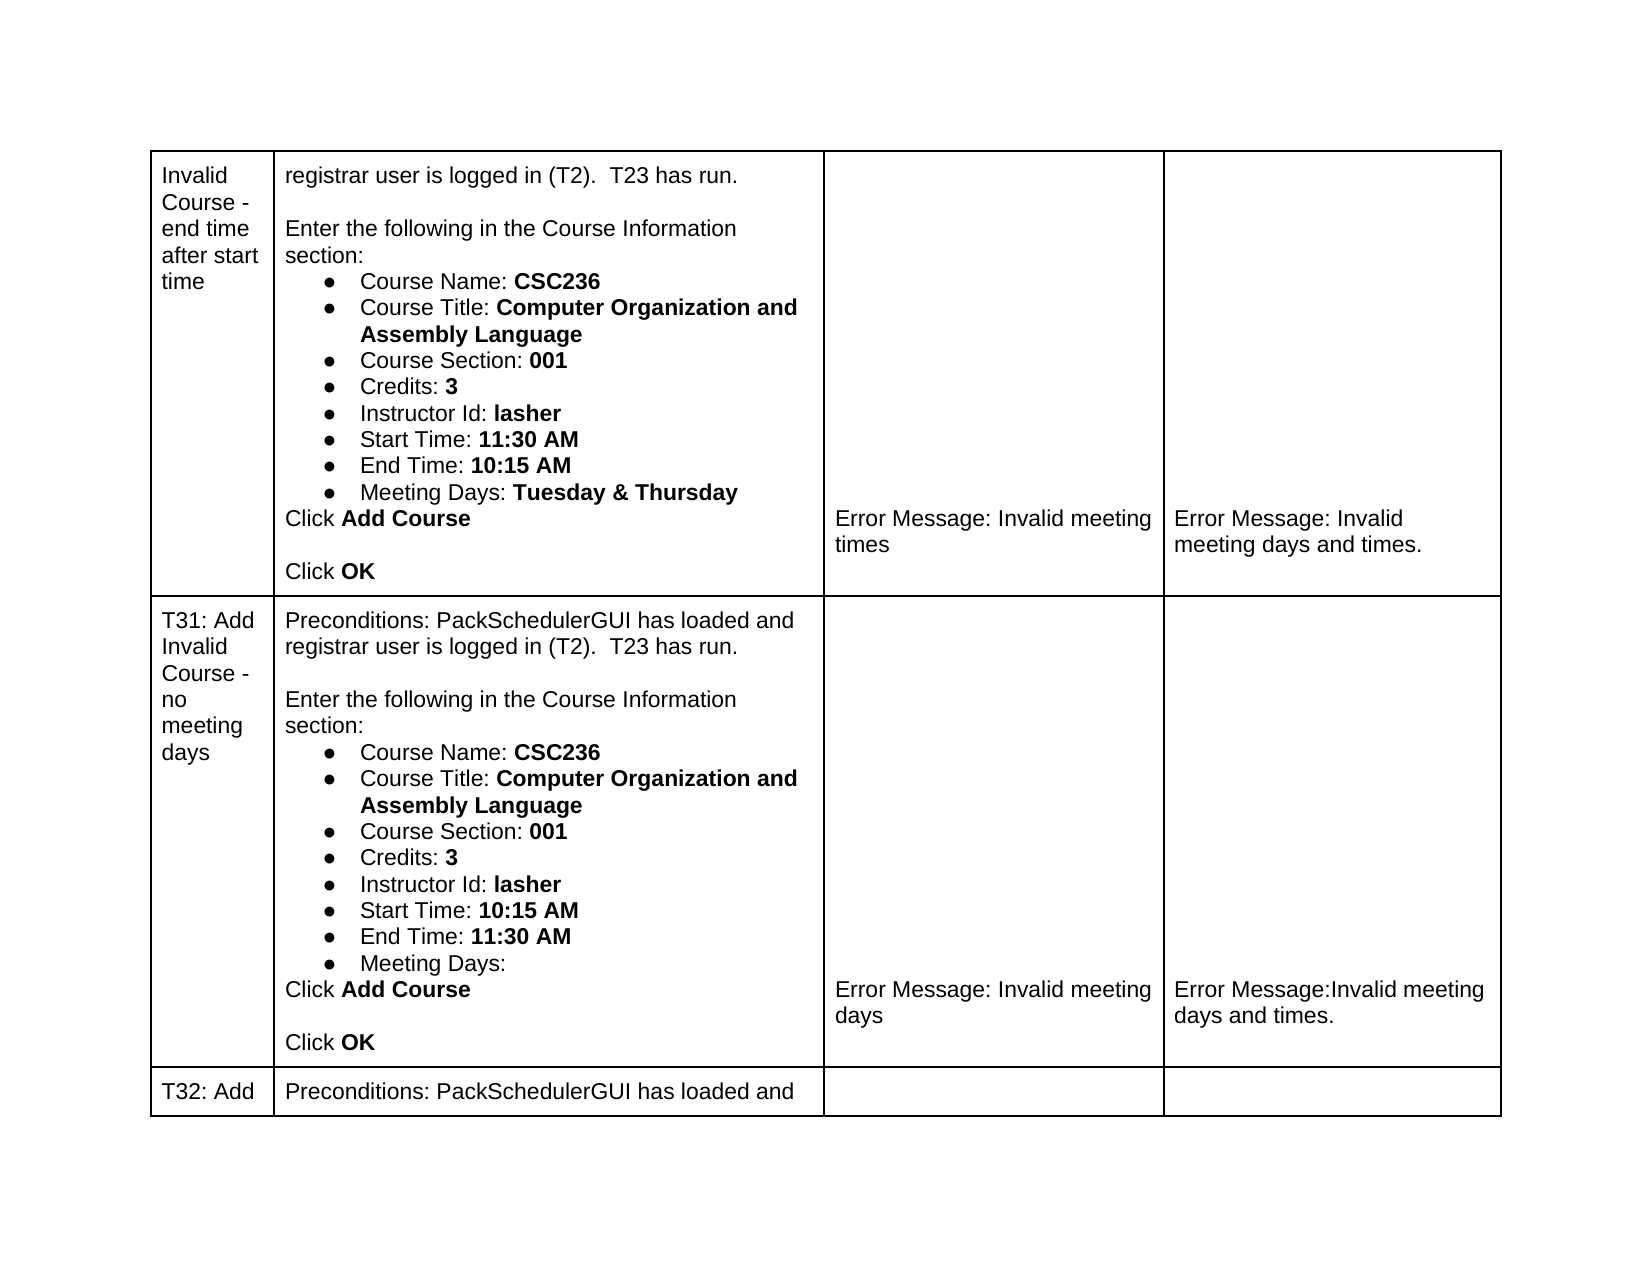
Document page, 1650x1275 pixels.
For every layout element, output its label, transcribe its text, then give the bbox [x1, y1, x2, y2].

table_cell Error Message:Invalid meeting days and times. [1165, 597, 1500, 1066]
table_cell Preconditions: PackSchedulerGUI has loaded and registrar user is logged in (T2). T23 has run. Enter the following in the Course Information section: Course Name: CSC236 Course Title: Computer Organization and Assembly Language Course Section: 001 Credits: 3 Instructor Id: lasher Start Time: 10:15 AM End Time: 11:30 AM Meeting Days: Click Add Course Click OK [275, 597, 823, 1066]
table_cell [152, 1068, 273, 1115]
table_cell Error Message: Invalid meeting days [825, 597, 1163, 1066]
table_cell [152, 152, 273, 594]
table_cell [825, 1068, 1163, 1115]
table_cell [275, 152, 823, 594]
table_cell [275, 1068, 823, 1115]
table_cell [1165, 152, 1500, 594]
table_cell T31: Add Invalid Course - no meeting days [152, 597, 273, 1066]
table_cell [825, 152, 1163, 594]
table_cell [1165, 1068, 1500, 1115]
